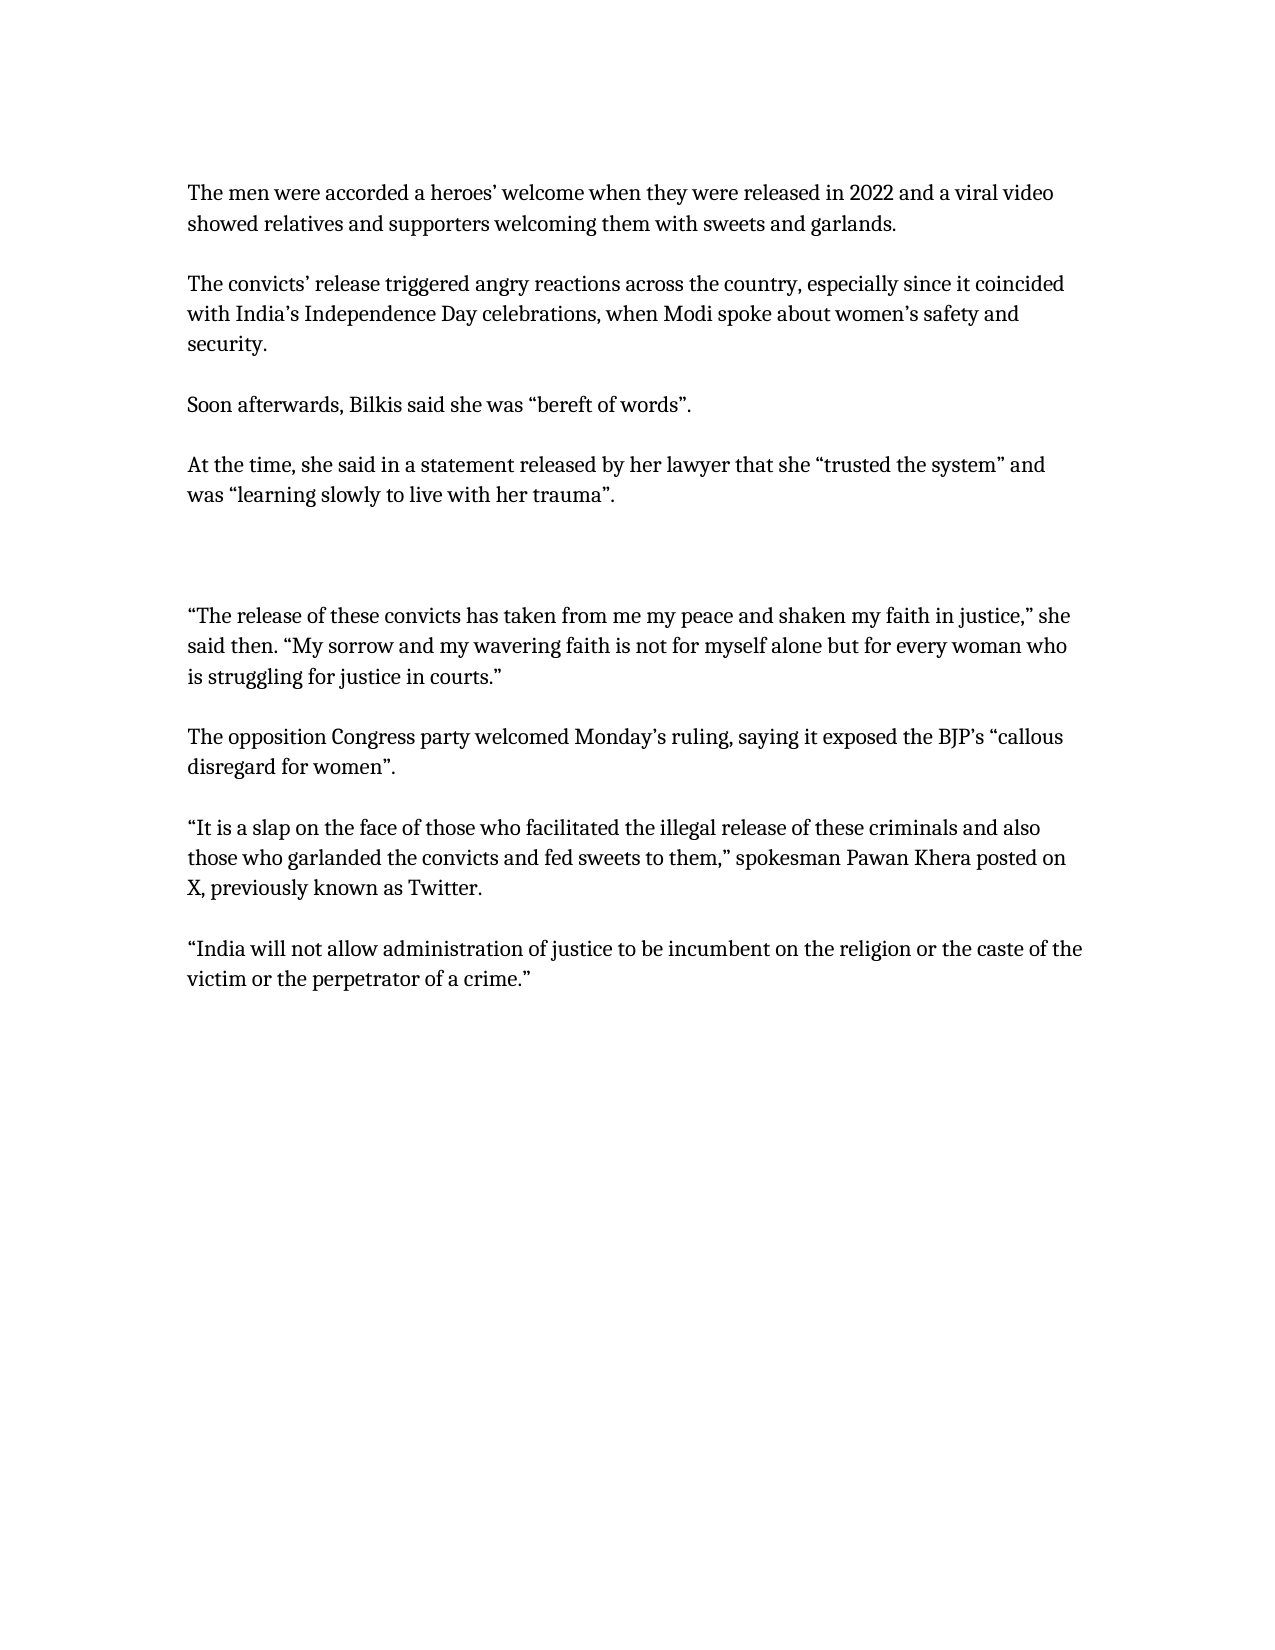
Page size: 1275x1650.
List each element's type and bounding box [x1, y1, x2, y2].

text [187, 150, 1087, 992]
